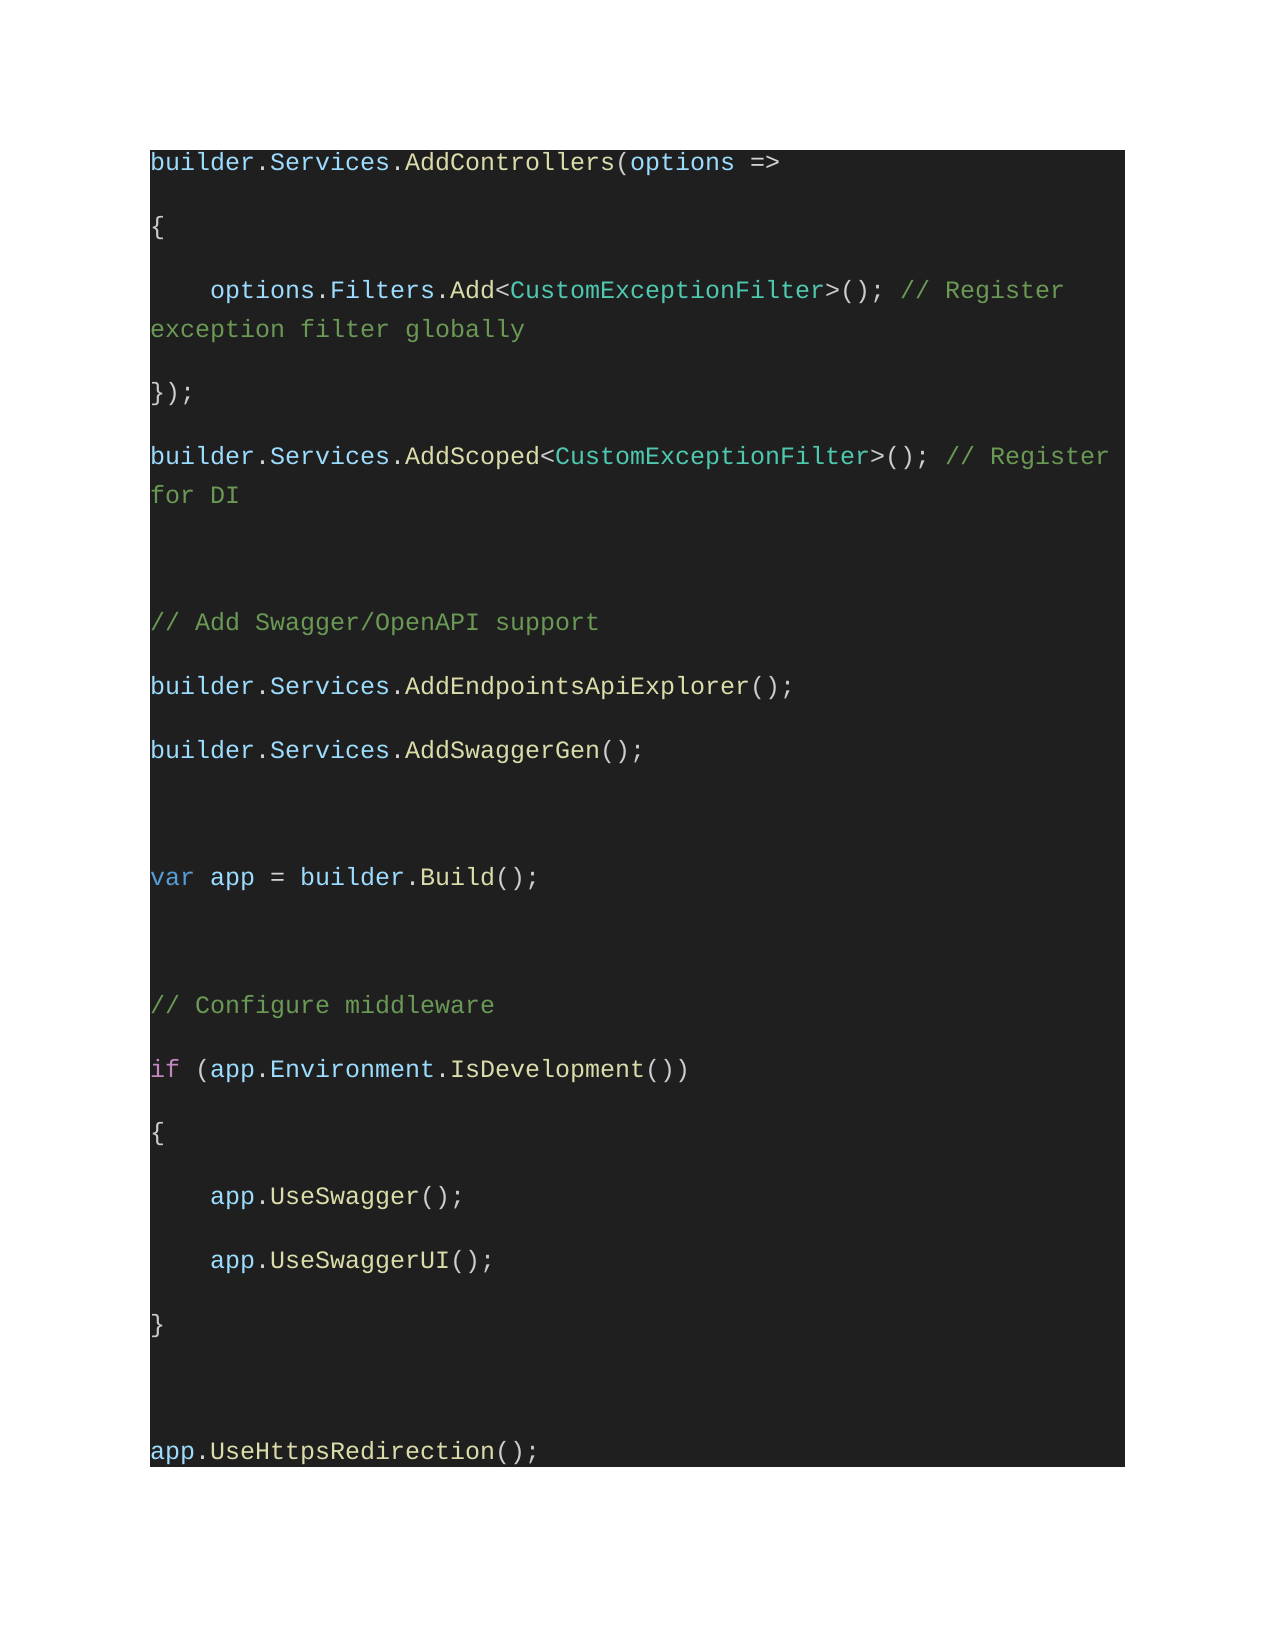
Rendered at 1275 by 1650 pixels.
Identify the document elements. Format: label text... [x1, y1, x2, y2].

text { [150, 1120, 1125, 1148]
text builder.Services.AddControllers(options => [150, 150, 1125, 178]
text // Add Swagger/OpenAPI support [150, 610, 1125, 638]
text builder.Services.AddSwaggerGen(); [150, 737, 1125, 766]
text }); [150, 380, 1125, 408]
text app.UseSwaggerUI(); [150, 1247, 1125, 1276]
text { [150, 214, 1125, 242]
text app.UseHttpsRedirection(); [150, 1439, 1125, 1467]
text var app = builder.Build(); [150, 865, 1125, 893]
text builder.Services.AddEndpointsApiExplorer(); [150, 674, 1125, 702]
text // Configure middleware [150, 992, 1125, 1021]
text options.Filters.Add<CustomExceptionFilter>(); // Register exception filter globally [150, 277, 1125, 344]
text app.UseSwagger(); [150, 1184, 1125, 1212]
text } [150, 1311, 1125, 1339]
text builder.Services.AddScoped<CustomExceptionFilter>(); // Register for DI [150, 444, 1125, 511]
text if (app.Environment.IsDevelopment()) [150, 1056, 1125, 1084]
